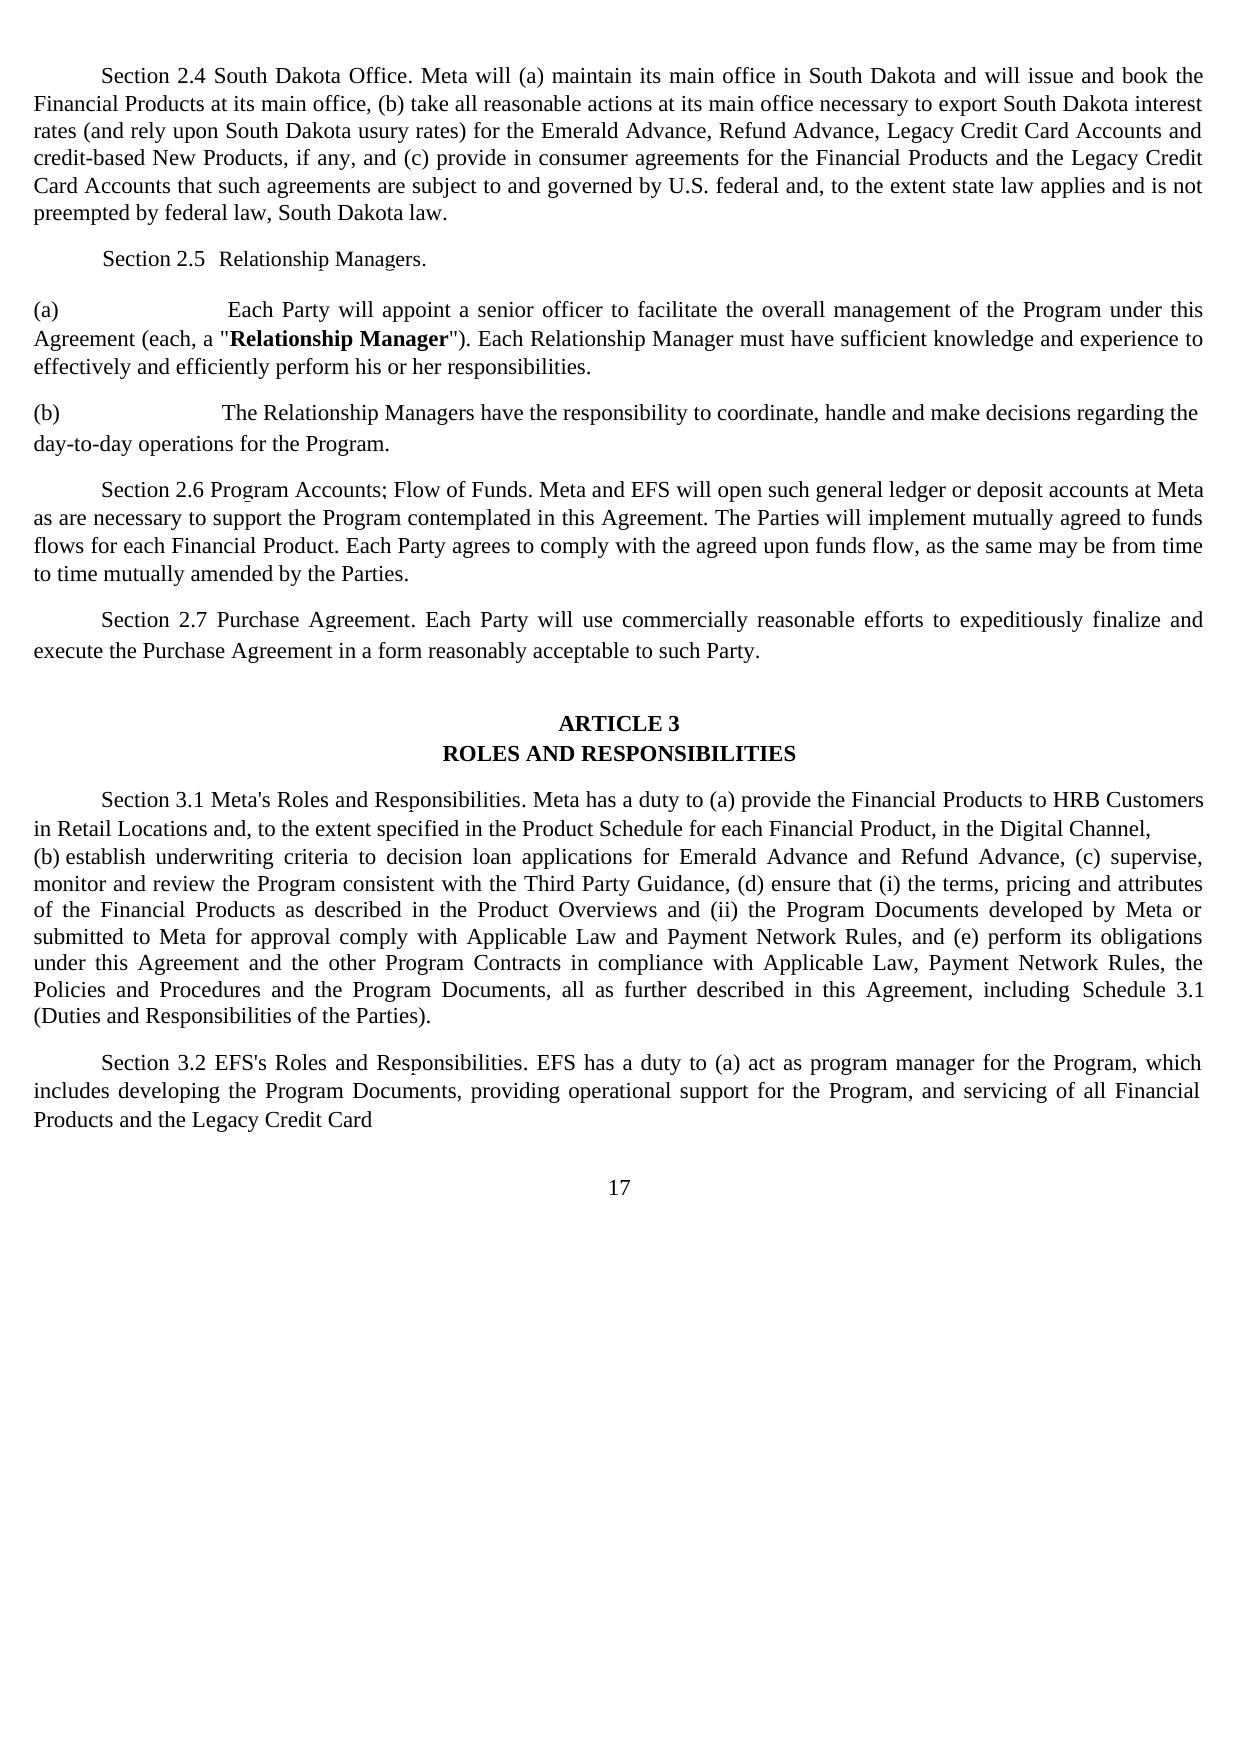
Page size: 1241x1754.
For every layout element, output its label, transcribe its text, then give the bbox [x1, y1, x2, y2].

list The Relationship Managers have the responsibility to coordinate, handle and make decisions regarding the day-to-day operations for the Program. [33, 399, 1205, 457]
list Each Party will appoint a senior officer to facilitate the overall management of the Program under this Agreement (each, a "Relationship Manager"). Each Relationship Manager must have sufficient knowledge and experience to effectively and efficiently perform his or her responsibilities. [33, 296, 1205, 380]
text Section 2.6 Program Accounts; Flow of Funds. Meta and EFS will open such general ledger or deposit accounts at Meta as are necessary to support the Program contemplated in this Agreement. The Parties will implement mutually agreed to funds flows for each Financial Product. Each Party agrees to comply with the agreed upon funds flow, as the same may be from time to time mutually amended by the Parties. [33, 477, 1205, 587]
text Section 2.7 Purchase Agreement. Each Party will use commercially reasonable efforts to expeditiously finalize and execute the Purchase Agreement in a form reasonably acceptable to such Party. [33, 607, 1205, 664]
text ARTICLE 3 [33, 710, 1205, 736]
text ROLES AND RESPONSIBILITIES [33, 739, 1205, 766]
text Section 3.2 EFS's Roles and Responsibilities. EFS has a duty to (a) act as program manager for the Program, which includes developing the Program Documents, providing operational support for the Program, and servicing of all Financial Products and the Legacy Credit Card [33, 1049, 1203, 1132]
text Section 2.4 South Dakota Office. Meta will (a) maintain its main office in South Dakota and will issue and book the Financial Products at its main office, (b) take all reasonable actions at its main office necessary to export South Dakota interest rates (and rely upon South Dakota usury rates) for the Emerald Advance, Refund Advance, Legacy Credit Card Accounts and credit-based New Products, if any, and (c) provide in consumer agreements for the Financial Products and the Legacy Credit Card Accounts that such agreements are subject to and governed by U.S. federal and, to the extent state law applies and is not preempted by federal law, South Dakota law. [33, 62, 1205, 226]
text Section 2.5 Relationship Managers. [102, 246, 1205, 272]
text 17 [33, 1174, 1205, 1201]
text Section 3.1 Meta's Roles and Responsibilities. Meta has a duty to (a) provide the Financial Products to HRB Customers in Retail Locations and, to the extent specified in the Product Schedule for each Financial Product, in the Digital Channel, [33, 786, 1205, 841]
list establish underwriting criteria to decision loan applications for Emerald Advance and Refund Advance, (c) supervise, monitor and review the Program consistent with the Third Party Guidance, (d) ensure that (i) the terms, pricing and attributes of the Financial Products as described in the Product Overviews and (ii) the Program Documents developed by Meta or submitted to Meta for approval comply with Applicable Law and Payment Network Rules, and (e) perform its obligations under this Agreement and the other Program Contracts in compliance with Applicable Law, Payment Network Rules, the Policies and Procedures and the Program Documents, all as further described in this Agreement, including Schedule 3.1 (Duties and Responsibilities of the Parties). [33, 843, 1205, 1029]
